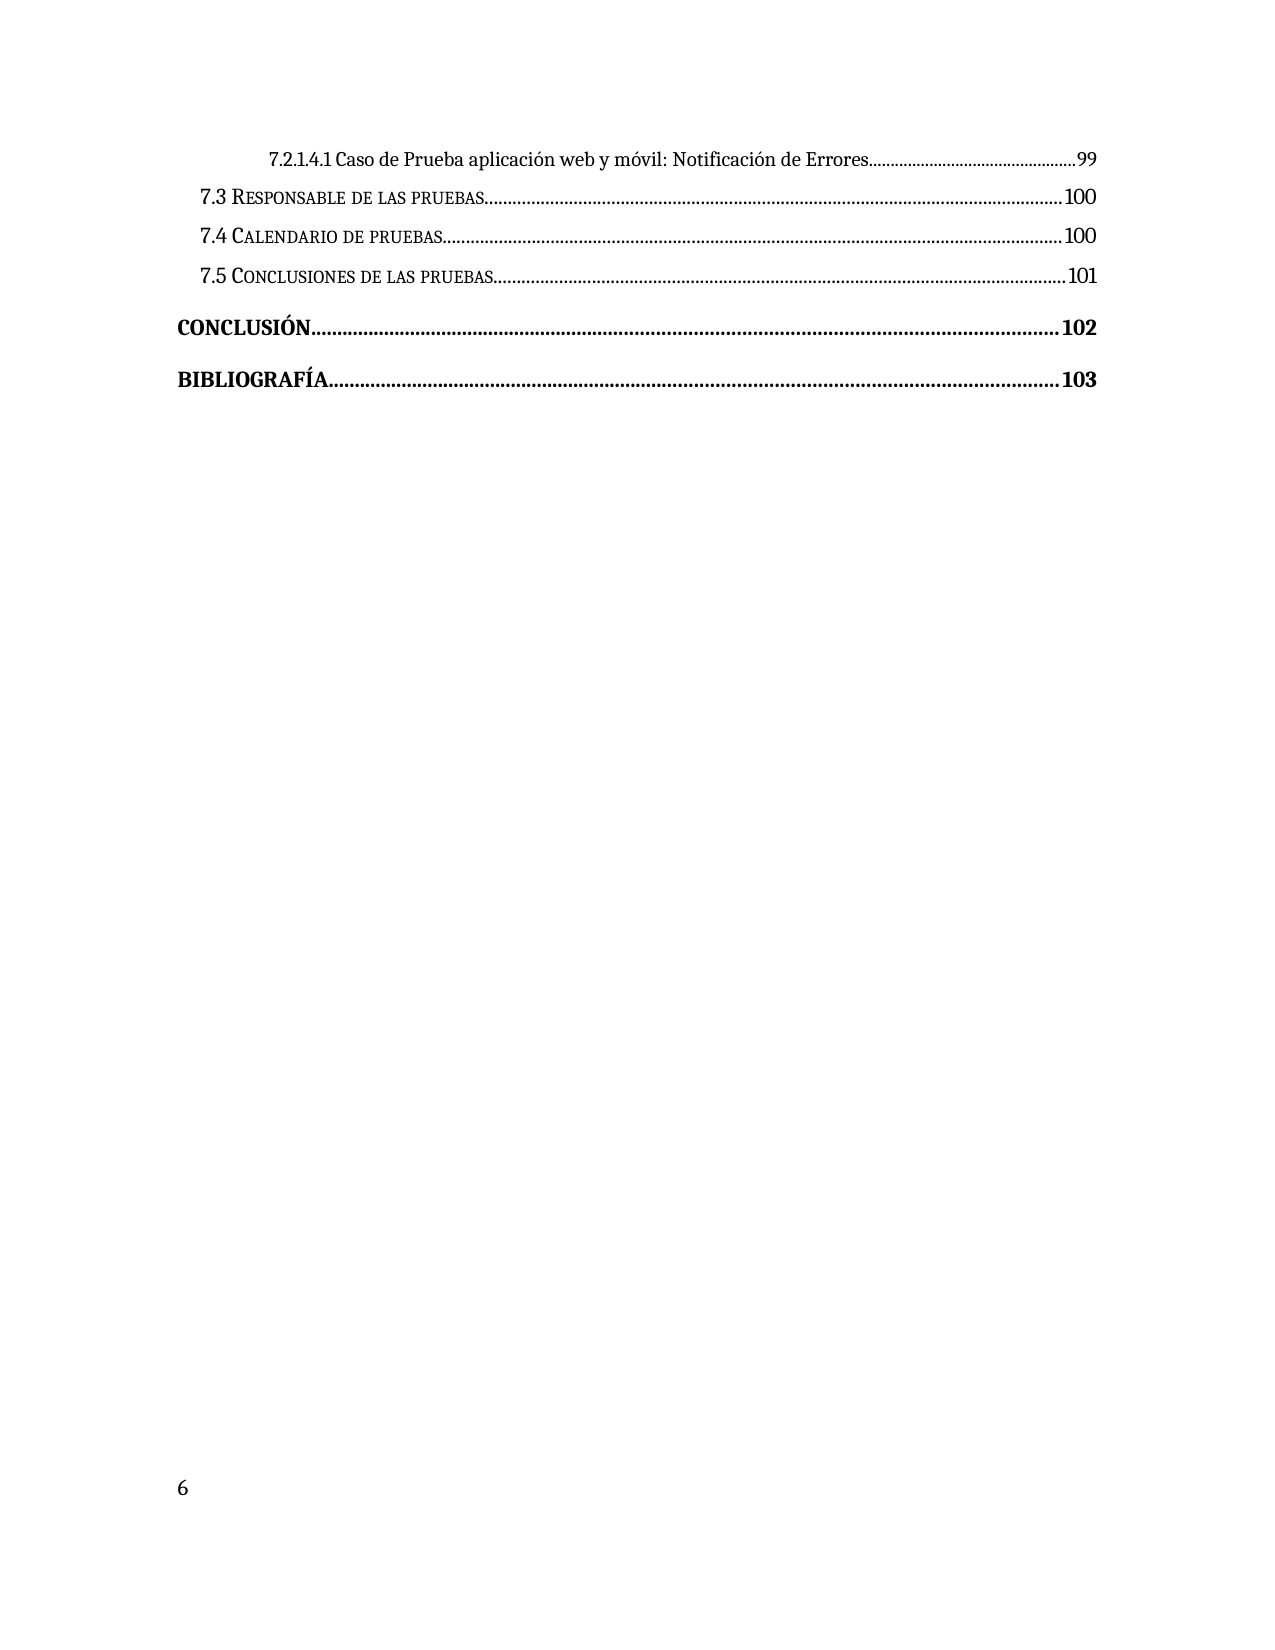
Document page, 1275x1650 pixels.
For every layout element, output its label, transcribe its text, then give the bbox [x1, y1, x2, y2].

text 7.2.1.4.1 Caso de Prueba aplicación web y móvil: Notificación de Errores 99 [269, 148, 1098, 172]
text Bibliografía 103 [177, 367, 1098, 393]
text 7.4 Calendario de pruebas 100 [200, 223, 1098, 249]
text 7.5 Conclusiones de las pruebas 101 [200, 263, 1098, 289]
text Conclusión 102 [177, 314, 1098, 341]
text 7.3 Responsable de las pruebas 100 [200, 184, 1098, 210]
